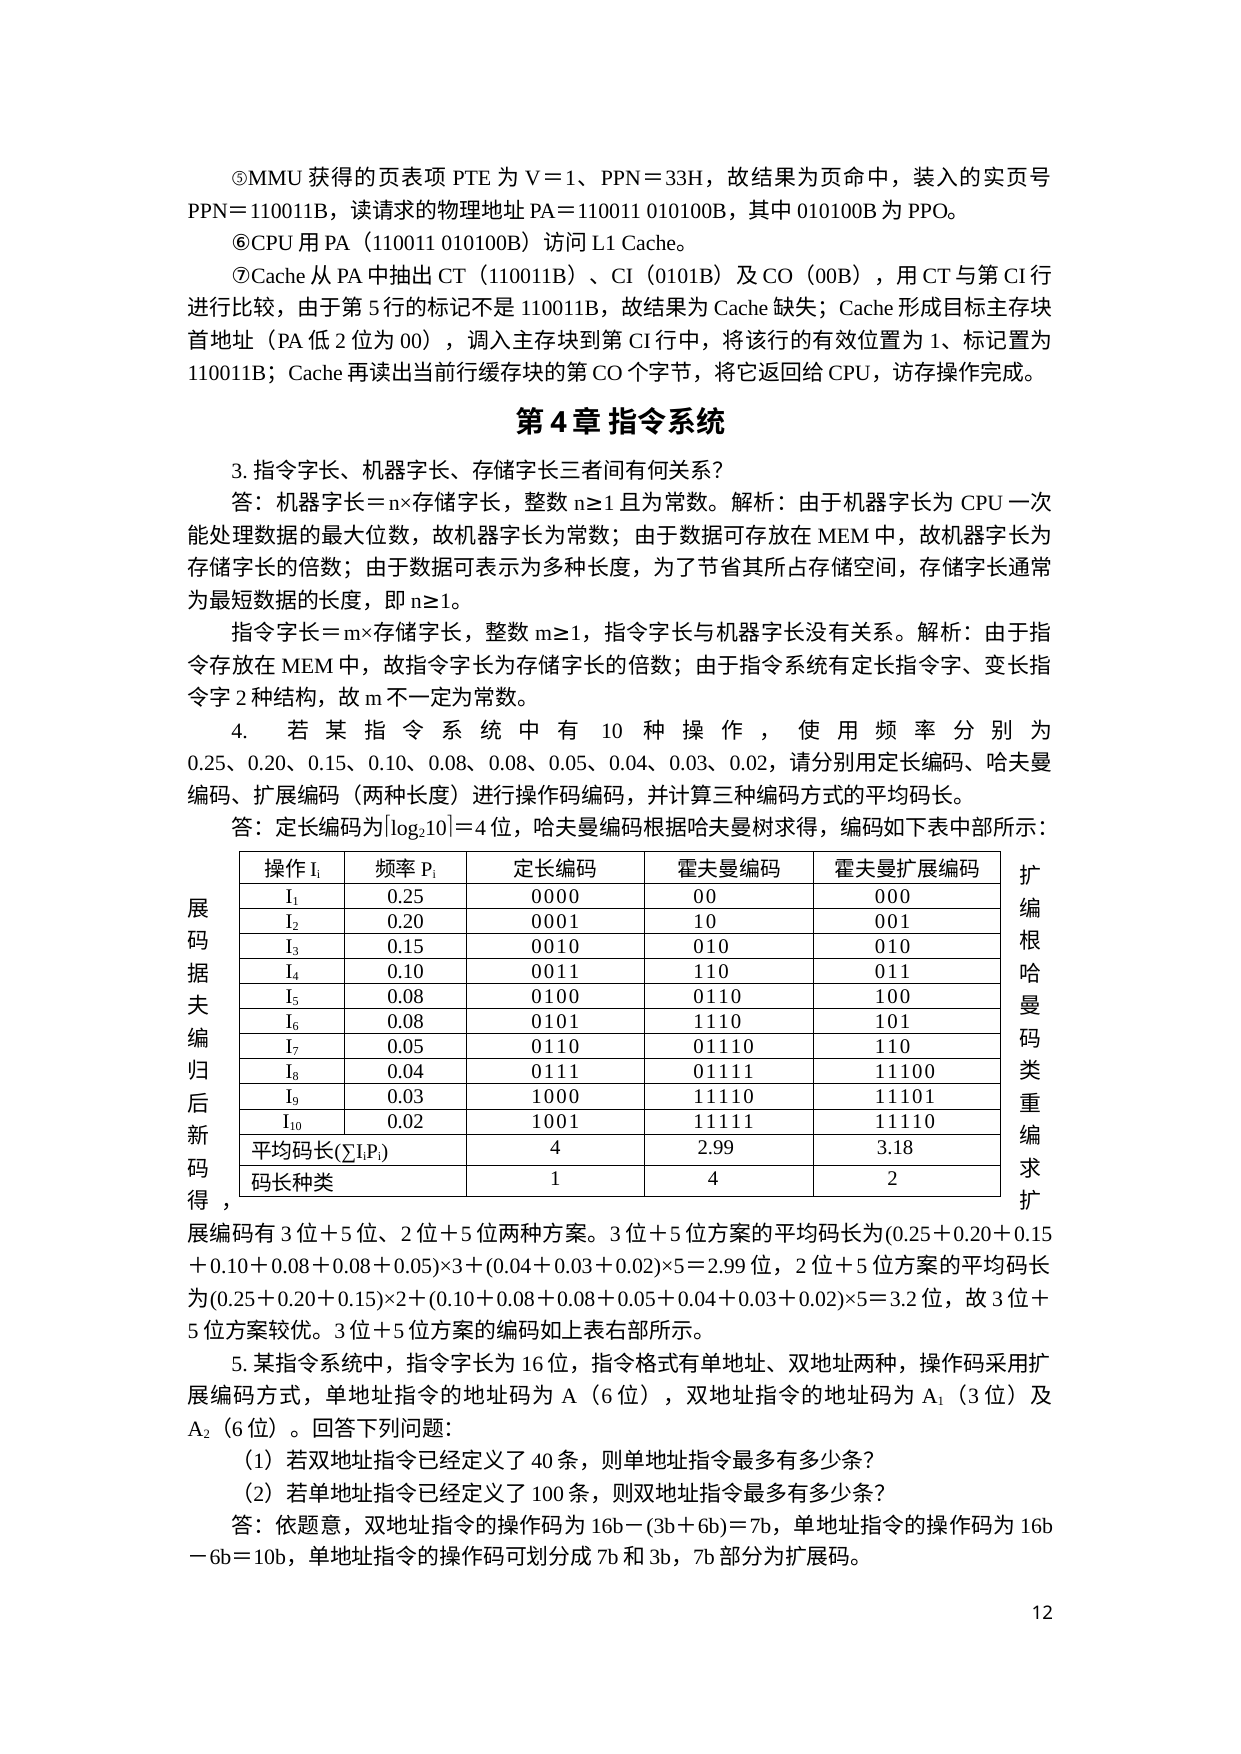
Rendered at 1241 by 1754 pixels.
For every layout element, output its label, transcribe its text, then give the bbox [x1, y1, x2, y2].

table_cell 0.08 [345, 984, 466, 1008]
table_cell 2 [814, 1166, 1000, 1196]
text 答：机器字长＝n×存储字长，整数n≥1且为常数。解析：由于机器字长为CPU一次能处理数据的最大位数，故机器字长为常数；由于数据可存放在MEM中，故机器字长为存储字长的倍数；由于数据可表示为多种长度，为了节省其所占存储空间，存储字长通常为最短数据的长度，即n≥1。 [187, 485, 1053, 615]
table_cell I8 [240, 1059, 344, 1083]
table_cell 0.05 [345, 1034, 466, 1058]
table_cell 3.18 [814, 1135, 1000, 1165]
table_cell I6 [240, 1009, 344, 1033]
table_header 频率Pi [345, 852, 466, 882]
table_cell 0.03 [345, 1084, 466, 1108]
table_cell I1 [240, 884, 344, 908]
table_cell 110 [645, 959, 813, 983]
table_cell 10 [645, 909, 813, 933]
table_cell 010 [814, 934, 1000, 958]
table_cell 101 [814, 1009, 1000, 1033]
text 答：依题意，双地址指令的操作码为16b－(3b＋6b)＝7b，单地址指令的操作码为16b－6b＝10b，单地址指令的操作码可划分成7b和3b，7b部分为扩展码。 [187, 1508, 1053, 1571]
table_cell 1110 [645, 1009, 813, 1033]
text 答：定长编码为log210＝4位，哈夫曼编码根据哈夫曼树求得，编码如下表中部所示： [187, 810, 1053, 841]
text （2）若单地址指令已经定义了100条，则双地址指令最多有多少条？ [187, 1475, 1053, 1508]
table_cell 4 [645, 1166, 813, 1196]
table_cell I3 [240, 934, 344, 958]
table_cell 00 [645, 884, 813, 908]
table_cell 01110 [645, 1034, 813, 1058]
table_cell 0.02 [345, 1110, 466, 1133]
table_cell 0.04 [345, 1059, 466, 1083]
text 3. 指令字长、机器字长、存储字长三者间有何关系？ [187, 452, 1053, 485]
table_cell 0010 [467, 934, 644, 958]
table_cell 0011 [467, 959, 644, 983]
table_cell 平均码长(∑IiPi) [240, 1135, 466, 1165]
table_cell 0111 [467, 1059, 644, 1083]
table_cell 010 [645, 934, 813, 958]
table_cell I4 [240, 959, 344, 983]
table_cell I5 [240, 984, 344, 1008]
table_cell 000 [814, 884, 1000, 908]
table_cell 0101 [467, 1009, 644, 1033]
text 第4章 指令系统 [187, 387, 1053, 452]
table_header 霍夫曼扩展编码 [814, 852, 1000, 882]
table_cell 4 [467, 1135, 644, 1165]
text ⑦Cache从PA中抽出CT（110011B）、CI（0101B）及CO（00B），用CT与第CI行进行比较，由于第5行的标记不是110011B，故结果为Cache缺失；Cache形成目标主存块首地址（PA低2位为00），调入主存块到第CI行中，将该行的有效位置为1、标记置为110011B；Cache再读出当前行缓存块的第CO个字节，将它返回给CPU，访存操作完成。 [187, 257, 1053, 387]
table_header 操作Ii [240, 852, 344, 882]
text ⑥CPU用PA（110011 010100B）访问L1 Cache。 [187, 225, 1053, 257]
table_header 霍夫曼编码 [645, 852, 813, 882]
table_cell 2.99 [645, 1135, 813, 1165]
table_cell 11111 [645, 1110, 813, 1133]
table_cell 0.25 [345, 884, 466, 908]
table_cell 0100 [467, 984, 644, 1008]
table_cell 码长种类 [240, 1166, 466, 1196]
table_cell 0.10 [345, 959, 466, 983]
table_cell 001 [814, 909, 1000, 933]
table_cell I2 [240, 909, 344, 933]
text 4. 若某指令系统中有10种操作，使用频率分别为0.25、0.20、0.15、0.10、0.08、0.08、0.05、0.04、0.03、0.02，请分别用定长编码、哈夫曼编码、扩展编码（两种长度）进行操作码编码，并计算三种编码方式的平均码长。 [187, 712, 1053, 810]
table_cell 11110 [814, 1110, 1000, 1133]
table_cell 0000 [467, 884, 644, 908]
text ⑤MMU获得的页表项PTE为V＝1、PPN＝33H，故结果为页命中，装入的实页号PPN＝110011B，读请求的物理地址PA＝110011 010100B，其中010100B为PPO。 [187, 160, 1053, 225]
text 扩展编码根据哈夫曼编码归类后重新编码求得，扩展编码有3位＋5位、2位＋5位两种方案。3位＋5位方案的平均码长为(0.25＋0.20＋0.15＋0.10＋0.08＋0.08＋0.05)×3＋(0.04＋0.03＋0.02)×5＝2.99位，2位＋5位方案的平均码长为(0.25＋0.20＋0.15)×2＋(0.10＋0.08＋0.08＋0.05＋0.04＋0.03＋0.02)×5＝3.2位，故3位＋5位方案较优。3位＋5位方案的编码如上表右部所示。 [187, 858, 1053, 1345]
text 指令字长＝m×存储字长，整数m≥1，指令字长与机器字长没有关系。解析：由于指令存放在MEM中，故指令字长为存储字长的倍数；由于指令系统有定长指令字、变长指令字2种结构，故m不一定为常数。 [187, 615, 1053, 712]
table_cell 0001 [467, 909, 644, 933]
table_cell 0110 [467, 1034, 644, 1058]
table_cell 100 [814, 984, 1000, 1008]
table_cell 1001 [467, 1110, 644, 1133]
table_cell 110 [814, 1034, 1000, 1058]
table_cell 0.08 [345, 1009, 466, 1033]
table_cell 01111 [645, 1059, 813, 1083]
table_cell 11110 [645, 1084, 813, 1108]
table_cell 11101 [814, 1084, 1000, 1108]
table_cell I10 [240, 1110, 344, 1133]
table_cell I7 [240, 1034, 344, 1058]
table_cell 0110 [645, 984, 813, 1008]
text （1）若双地址指令已经定义了40条，则单地址指令最多有多少条？ [187, 1443, 1053, 1475]
table_cell I9 [240, 1084, 344, 1108]
table_cell 0.15 [345, 934, 466, 958]
table_cell 011 [814, 959, 1000, 983]
table_cell 1000 [467, 1084, 644, 1108]
table_cell 0.20 [345, 909, 466, 933]
table_header 定长编码 [467, 852, 644, 882]
table_cell 11100 [814, 1059, 1000, 1083]
text 5. 某指令系统中，指令字长为16位，指令格式有单地址、双地址两种，操作码采用扩展编码方式，单地址指令的地址码为A（6位），双地址指令的地址码为A1（3位）及A2（6位）。回答下列问题： [187, 1345, 1053, 1443]
table_cell 1 [467, 1166, 644, 1196]
